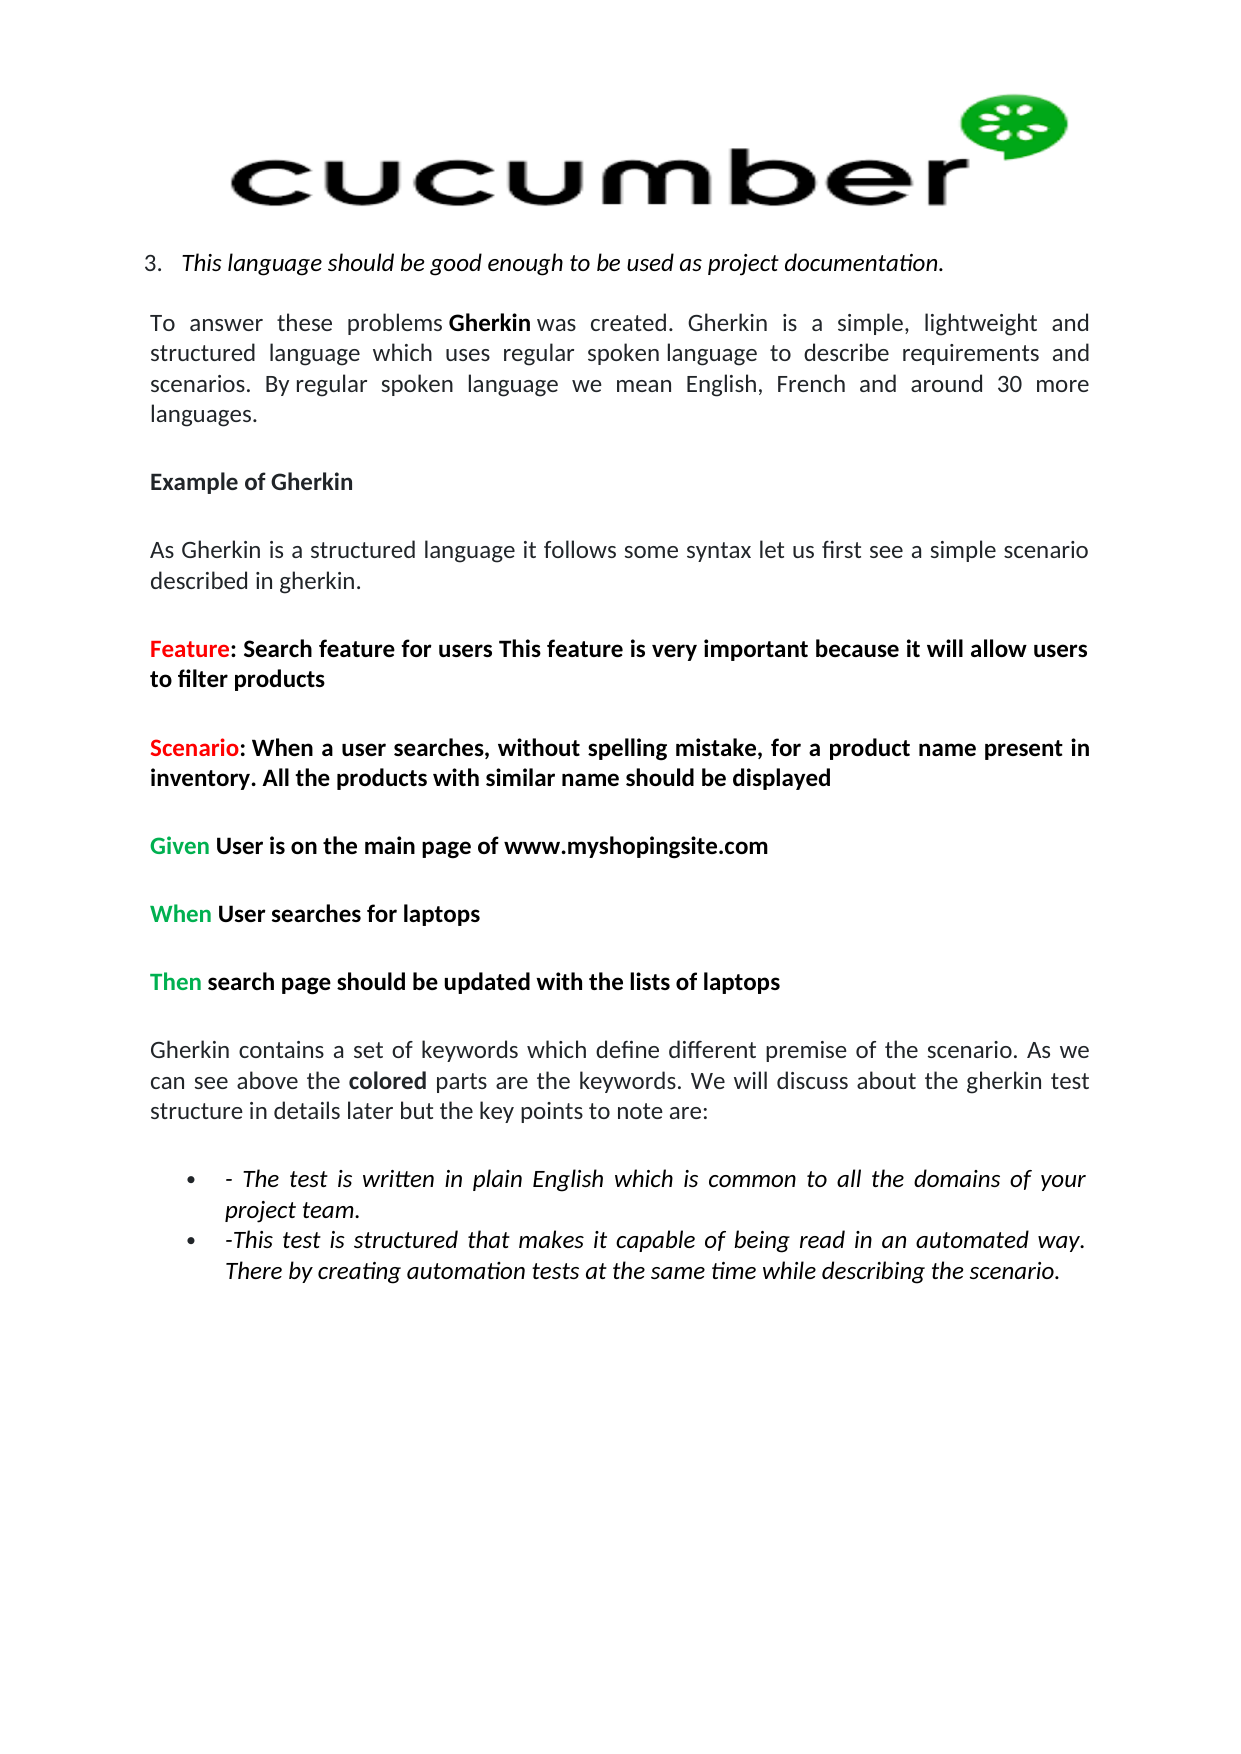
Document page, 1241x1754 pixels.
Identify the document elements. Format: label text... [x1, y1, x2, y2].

text Example of Gherkin [150, 467, 1090, 497]
picture [182, 102, 1117, 219]
text Then search page should be updated with the lists of laptops [150, 966, 1090, 997]
text When User searches for laptops [150, 898, 1090, 929]
list -This test is structured that makes it capable of being read in an automated way. There by creating automation tests at the same time while describing the scenario. [187, 1224, 1090, 1285]
text As Gherkin is a structured language it follows some syntax let us first see a simple scenario described in gherkin. [150, 534, 1090, 596]
list This language should be good enough to be used as project documentation. [144, 247, 1090, 278]
text Feature: Search feature for users This feature is very important because it will allow users to filter products [150, 633, 1090, 694]
text To answer these problems Gherkin was created. Gherkin is a simple, lightweight and structured language which uses regular spoken language to describe requirements and scenarios. By regular spoken language we mean English, French and around 30 more languages. [150, 307, 1090, 429]
text Given User is on the main page of www.myshopingsite.com [150, 830, 1090, 861]
text Scenario: When a user searches, without spelling mistake, for a product name present in inventory. All the products with similar name should be displayed [150, 732, 1090, 793]
list - The test is written in plain English which is common to all the domains of your project team. [187, 1163, 1090, 1224]
text Gherkin contains a set of keywords which define different premise of the scenario. As we can see above the colored parts are the keywords. We will discuss about the gherkin test structure in details later but the key points to note are: [150, 1034, 1090, 1126]
